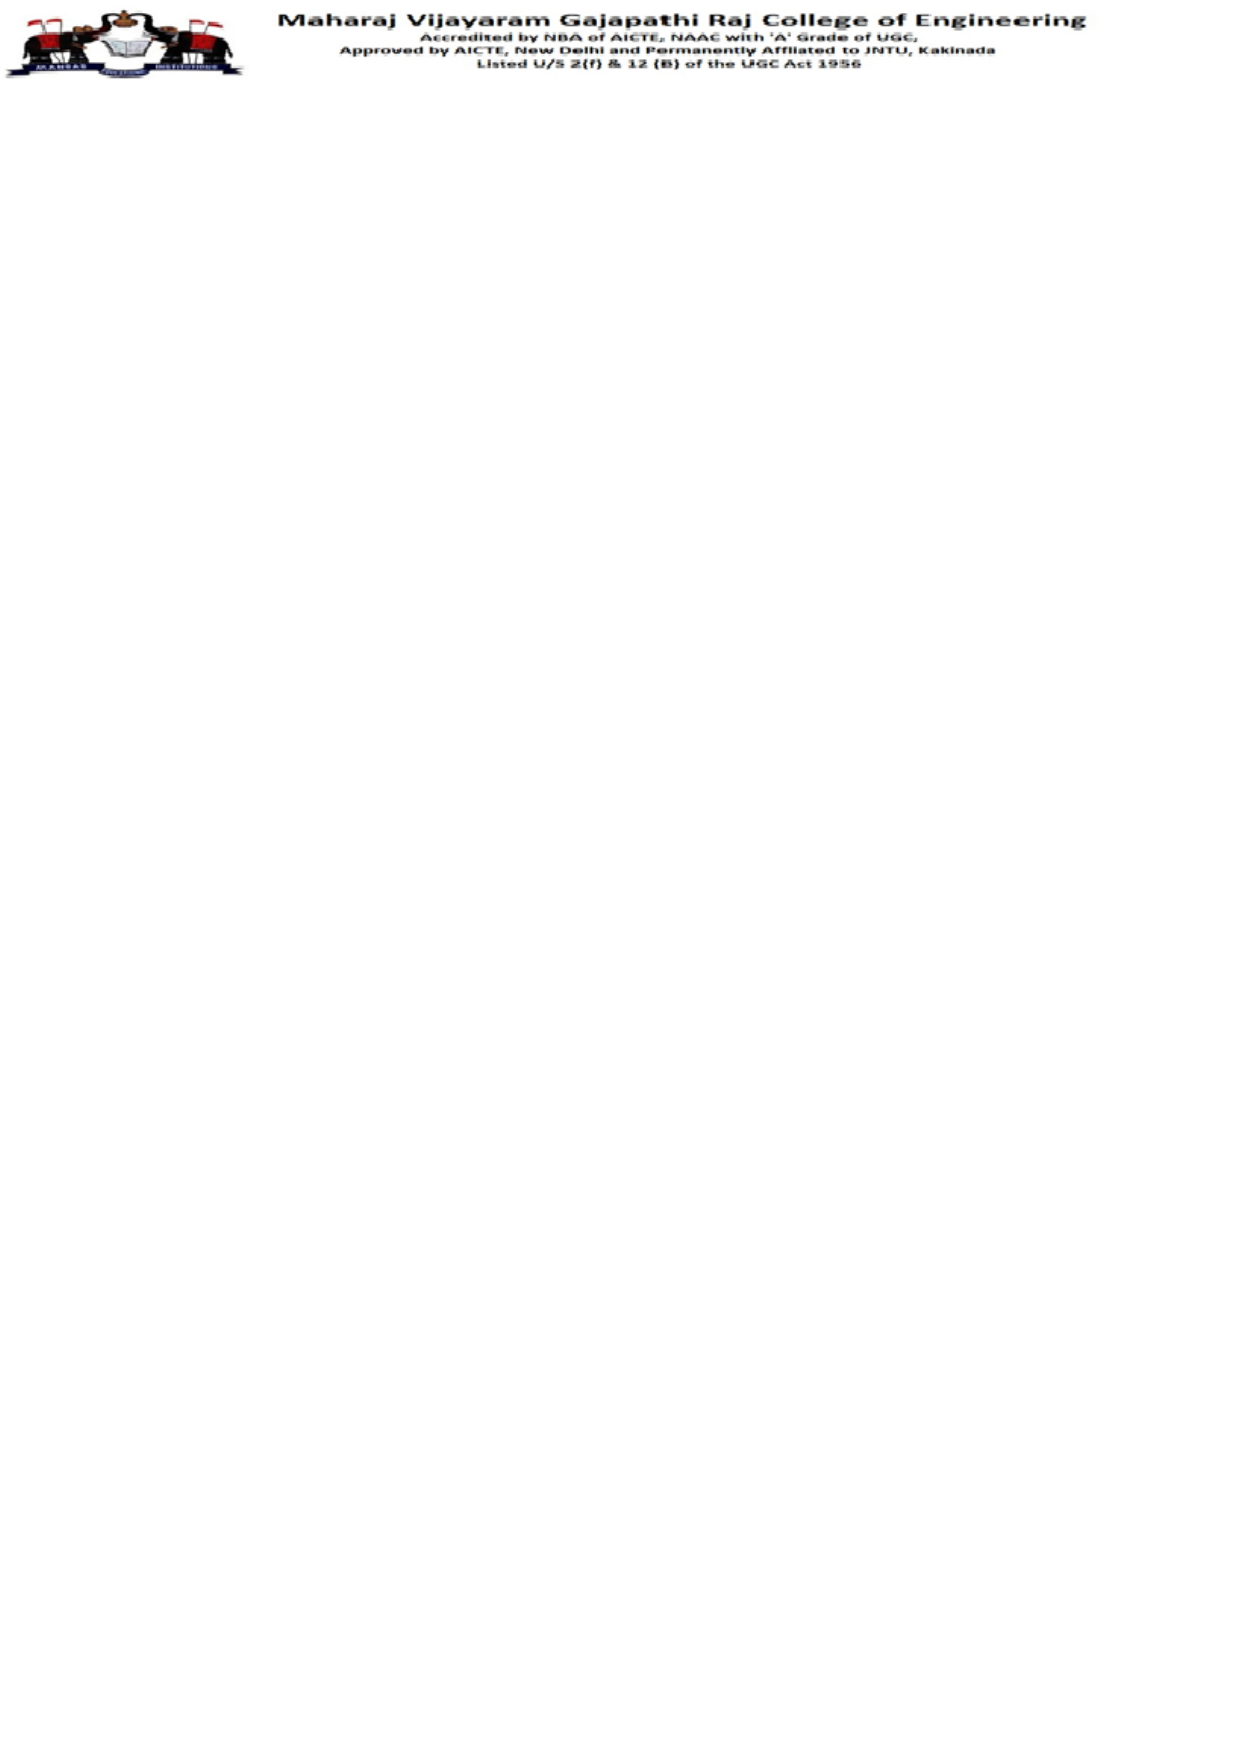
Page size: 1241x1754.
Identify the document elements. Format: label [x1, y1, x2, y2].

picture [0, 0, 1241, 103]
